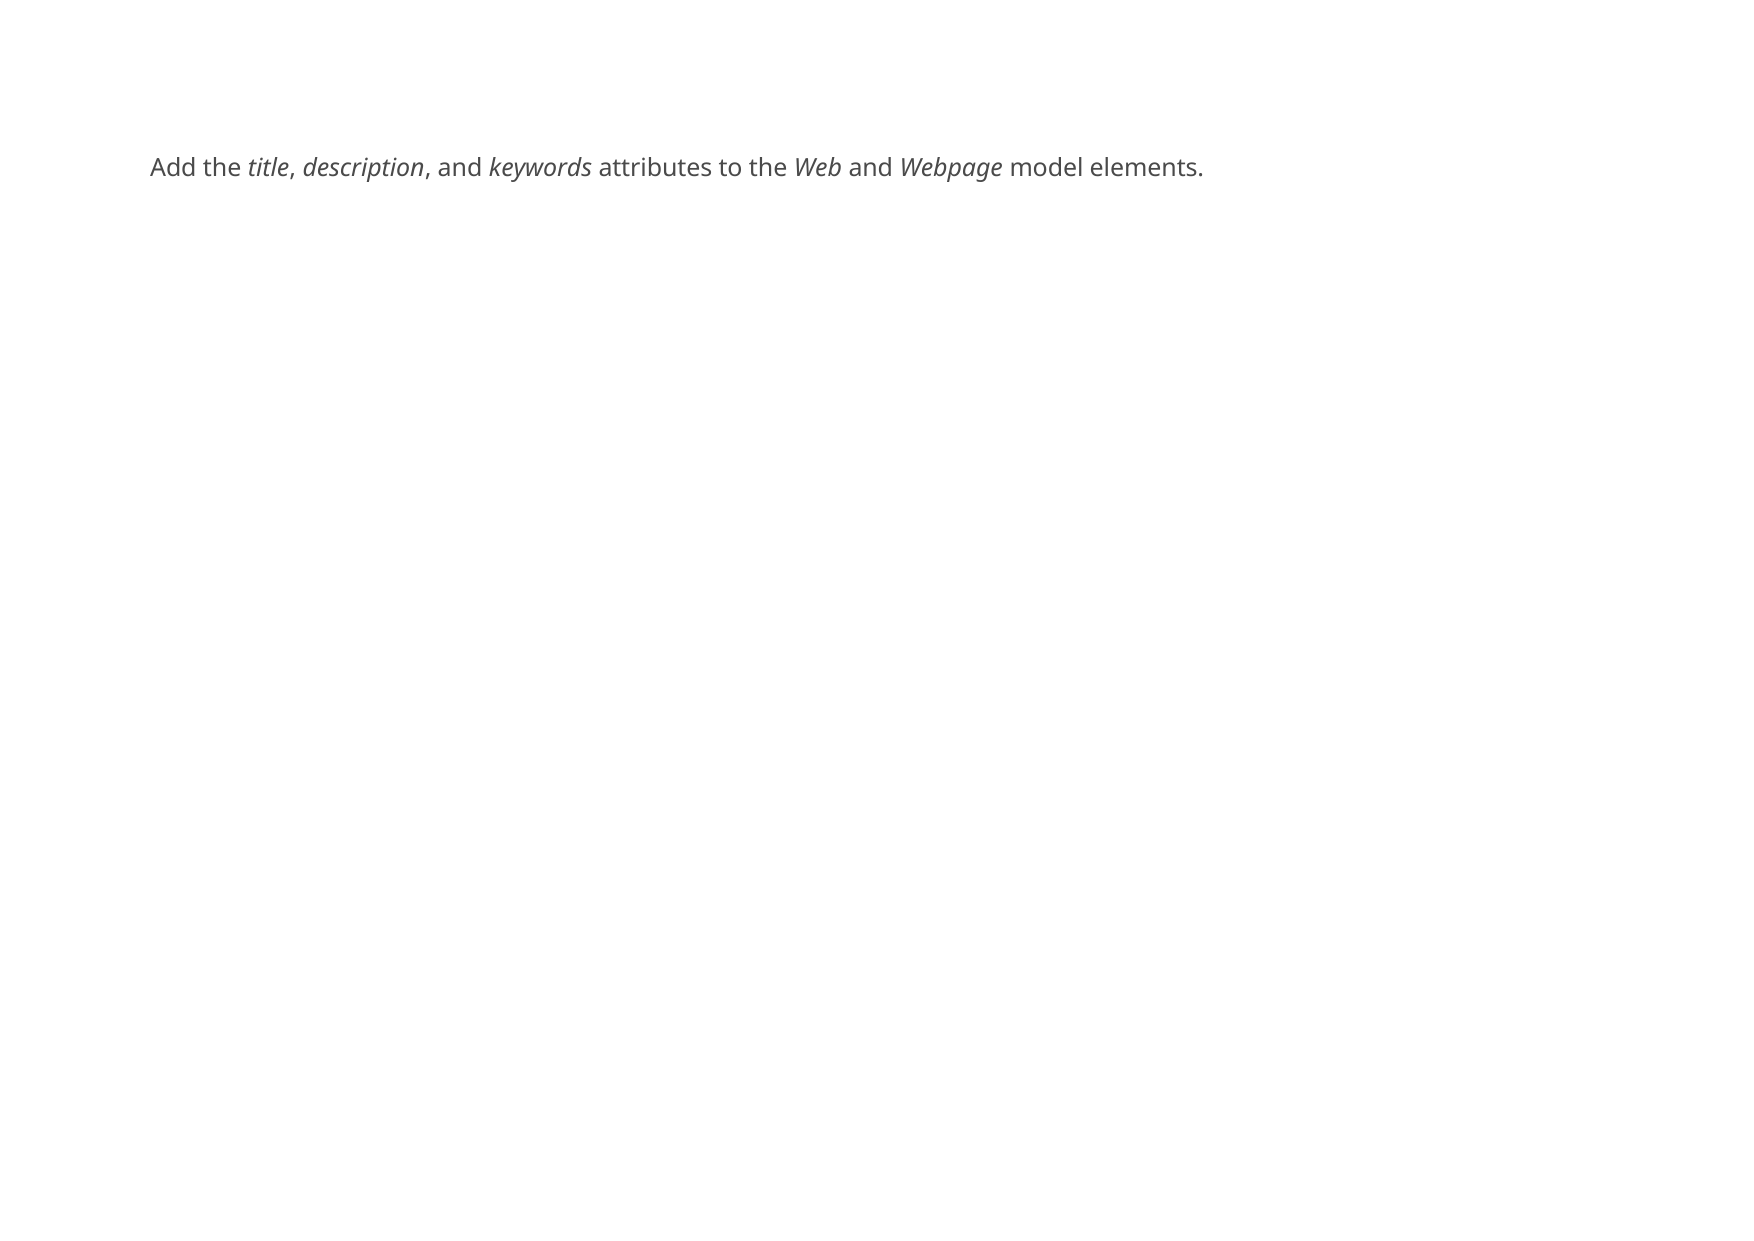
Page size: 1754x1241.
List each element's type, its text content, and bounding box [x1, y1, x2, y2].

text Add the title, description, and keywords attributes to the Web and Webpage model elements. [150, 150, 1604, 184]
